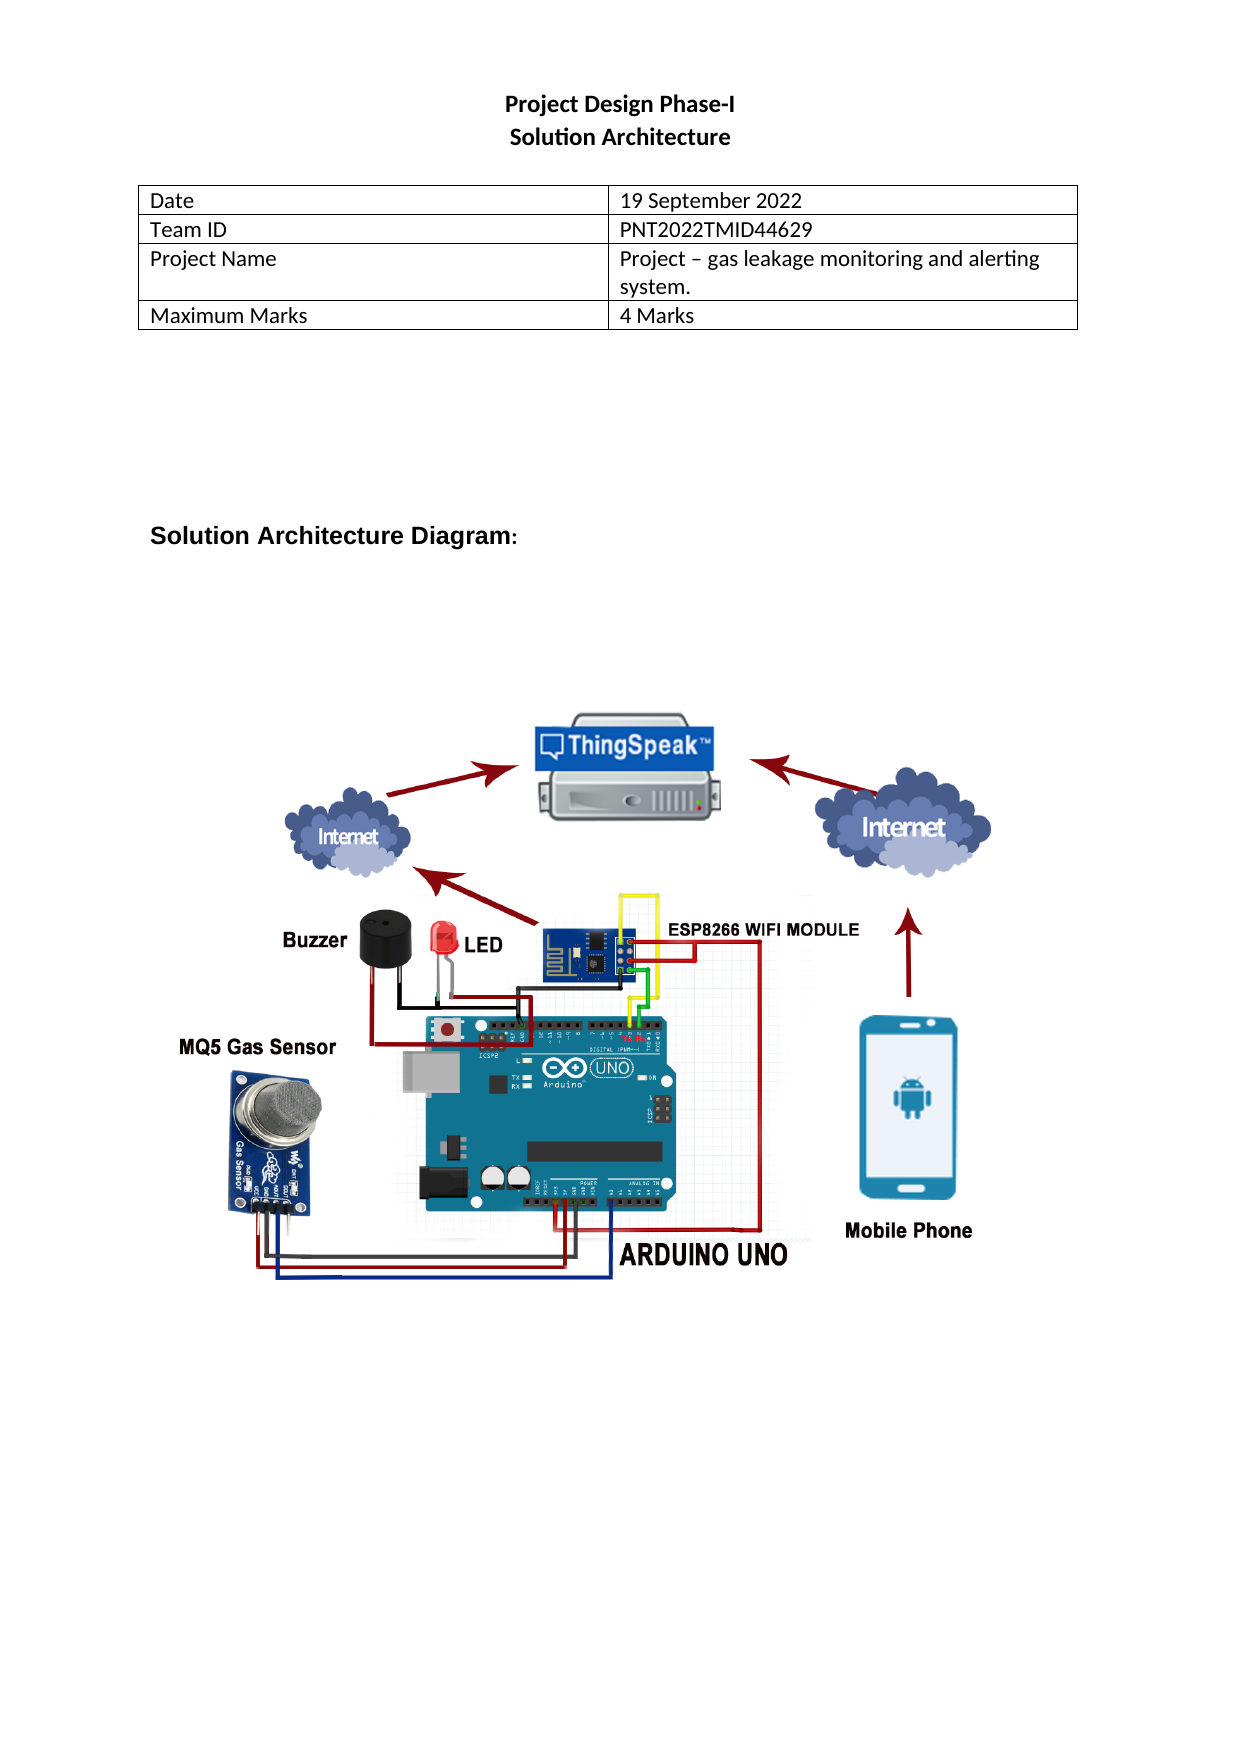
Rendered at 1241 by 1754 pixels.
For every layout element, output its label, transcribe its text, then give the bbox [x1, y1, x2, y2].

table_header 19 September 2022 [609, 186, 1077, 214]
table_cell Maximum Marks [139, 301, 608, 329]
table_cell Project – gas leakage monitoring and alerting system. [609, 244, 1077, 300]
table_cell Project Name [139, 244, 608, 300]
table_cell PNT2022TMID44629 [609, 215, 1077, 243]
text Solution Architecture Diagram: [150, 521, 1090, 550]
text Project Design Phase-I [150, 89, 1090, 119]
text Solution Architecture [150, 122, 1090, 152]
table_cell 4 Marks [609, 301, 1077, 329]
table_cell Team ID [139, 215, 608, 243]
table_header Date [139, 186, 608, 214]
picture [150, 684, 1016, 1298]
